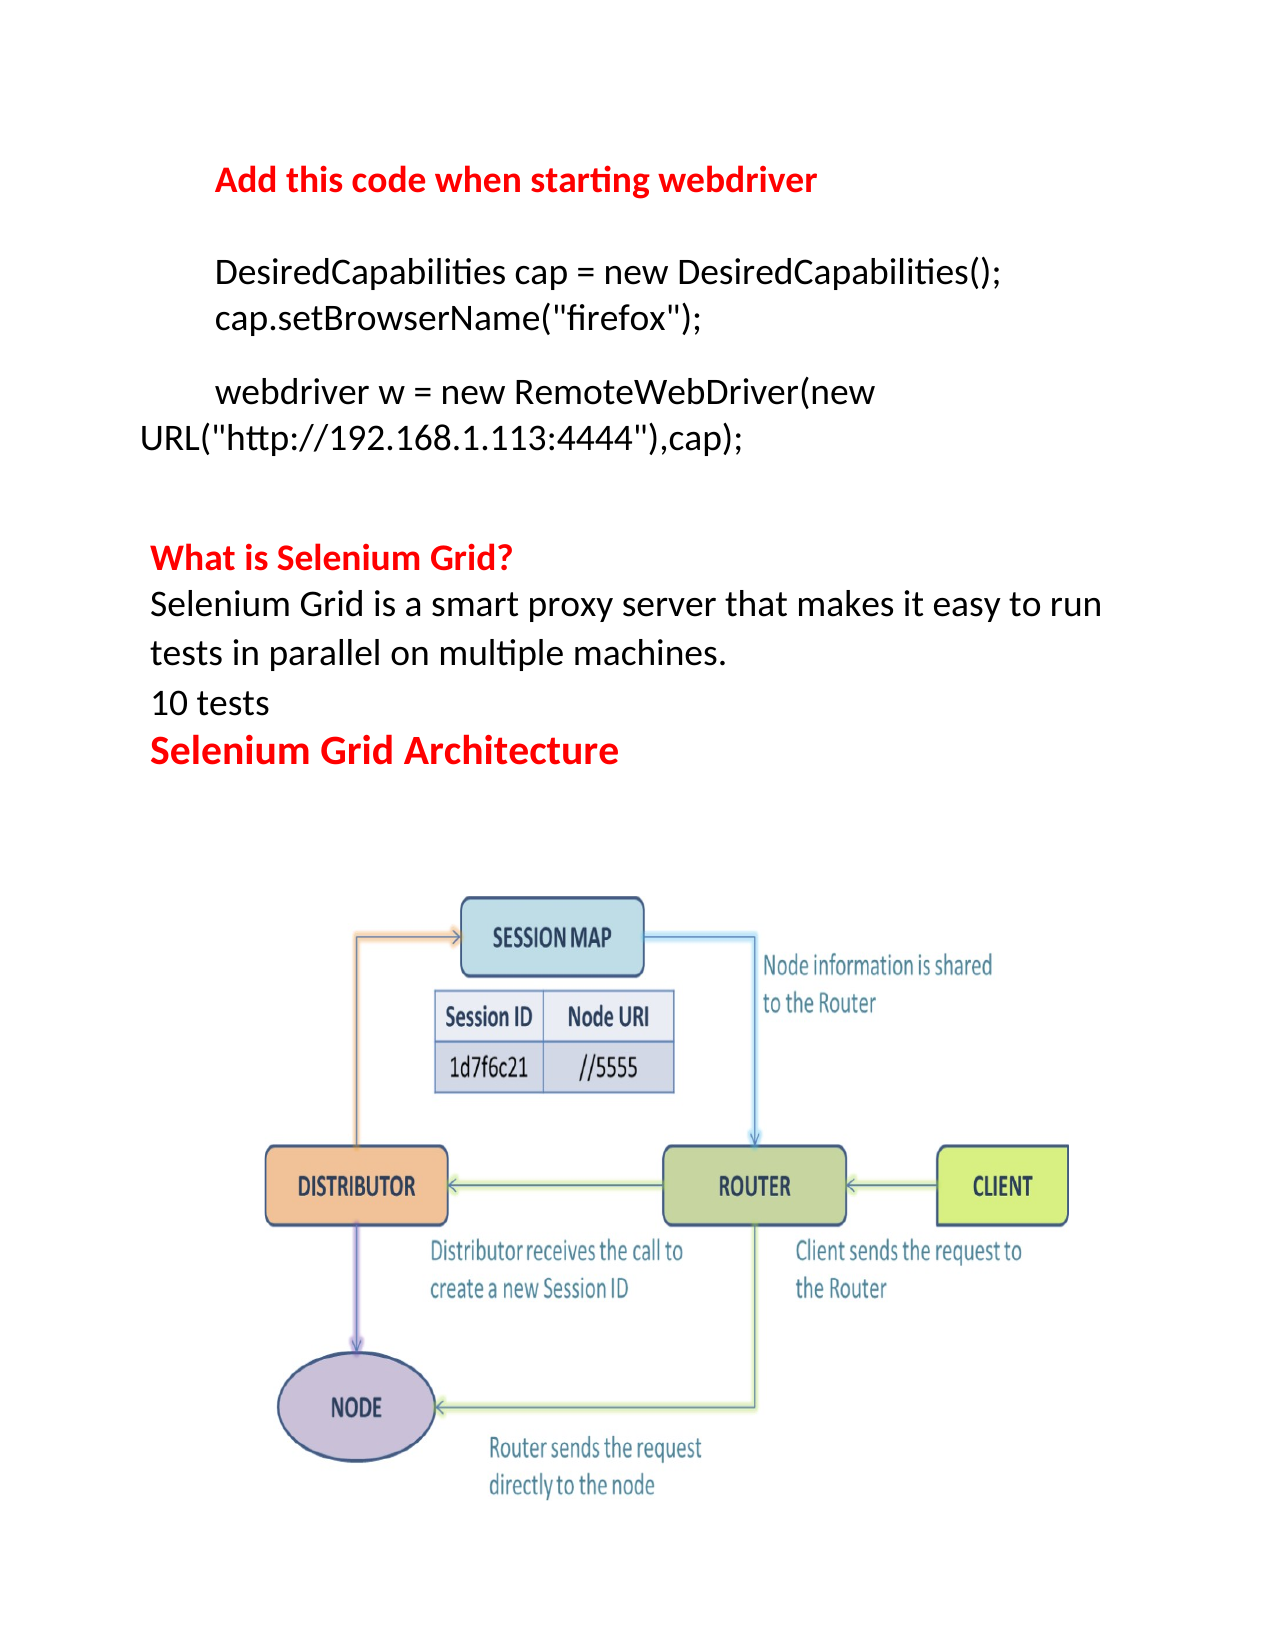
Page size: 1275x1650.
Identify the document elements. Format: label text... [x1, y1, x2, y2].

text Selenium Grid Architecture [150, 724, 1127, 775]
text Add this code when starting webdriver [139, 156, 1127, 202]
text DesiredCapabilities cap = new DesiredCapabilities(); [139, 248, 1127, 294]
text 10 tests [150, 678, 1127, 724]
text What is Selenium Grid? [150, 534, 1127, 579]
text cap.setBrowserName("firefox"); [139, 294, 1127, 339]
picture [264, 896, 1069, 1501]
text webdriver w = new RemoteWebDriver(new URL("http://192.168.1.113:4444"),cap); [139, 368, 1127, 460]
text Selenium Grid is a smart proxy server that makes it easy to run tests in parallel on multiple machines. [150, 579, 1106, 675]
